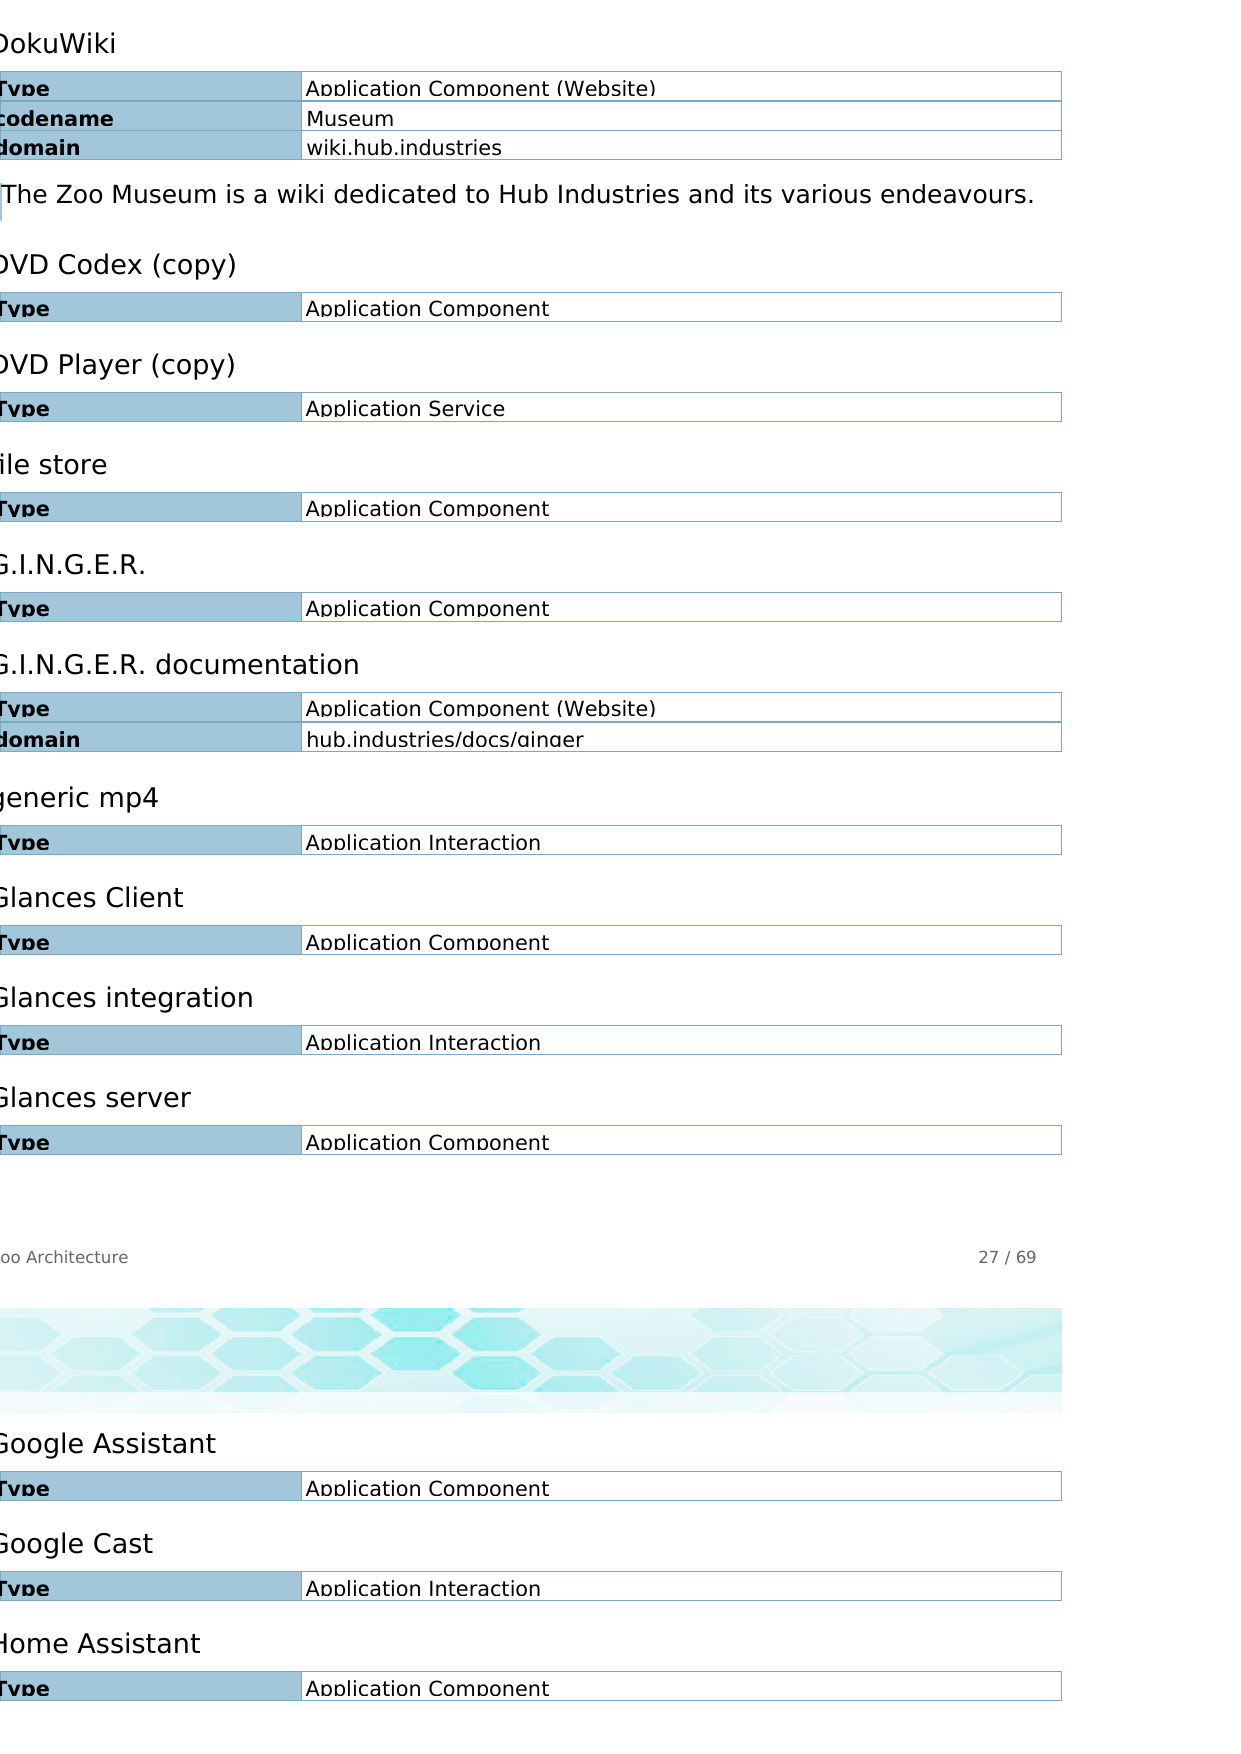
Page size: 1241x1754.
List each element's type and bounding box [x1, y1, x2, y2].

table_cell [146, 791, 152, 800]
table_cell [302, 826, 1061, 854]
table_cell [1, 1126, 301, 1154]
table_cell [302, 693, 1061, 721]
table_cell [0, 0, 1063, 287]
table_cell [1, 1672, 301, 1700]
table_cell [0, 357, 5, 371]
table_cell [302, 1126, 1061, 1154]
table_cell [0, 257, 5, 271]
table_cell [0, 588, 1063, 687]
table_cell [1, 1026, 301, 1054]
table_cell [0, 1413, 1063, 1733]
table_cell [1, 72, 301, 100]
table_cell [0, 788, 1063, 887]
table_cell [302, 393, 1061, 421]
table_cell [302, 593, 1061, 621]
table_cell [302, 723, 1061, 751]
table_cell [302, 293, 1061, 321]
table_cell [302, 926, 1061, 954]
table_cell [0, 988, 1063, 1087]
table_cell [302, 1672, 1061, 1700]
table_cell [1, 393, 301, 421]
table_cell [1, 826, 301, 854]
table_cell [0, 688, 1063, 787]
picture [0, 1308, 1062, 1413]
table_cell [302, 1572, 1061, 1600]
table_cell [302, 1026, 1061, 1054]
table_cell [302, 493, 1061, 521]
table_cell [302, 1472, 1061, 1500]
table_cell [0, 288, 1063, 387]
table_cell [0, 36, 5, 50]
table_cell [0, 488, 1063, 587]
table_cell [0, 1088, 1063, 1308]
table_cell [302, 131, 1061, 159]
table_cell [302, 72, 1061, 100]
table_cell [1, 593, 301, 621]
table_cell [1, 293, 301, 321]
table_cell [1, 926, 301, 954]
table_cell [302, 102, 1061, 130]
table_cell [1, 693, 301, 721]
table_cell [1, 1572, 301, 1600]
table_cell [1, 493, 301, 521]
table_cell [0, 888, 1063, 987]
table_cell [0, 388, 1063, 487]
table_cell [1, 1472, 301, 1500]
